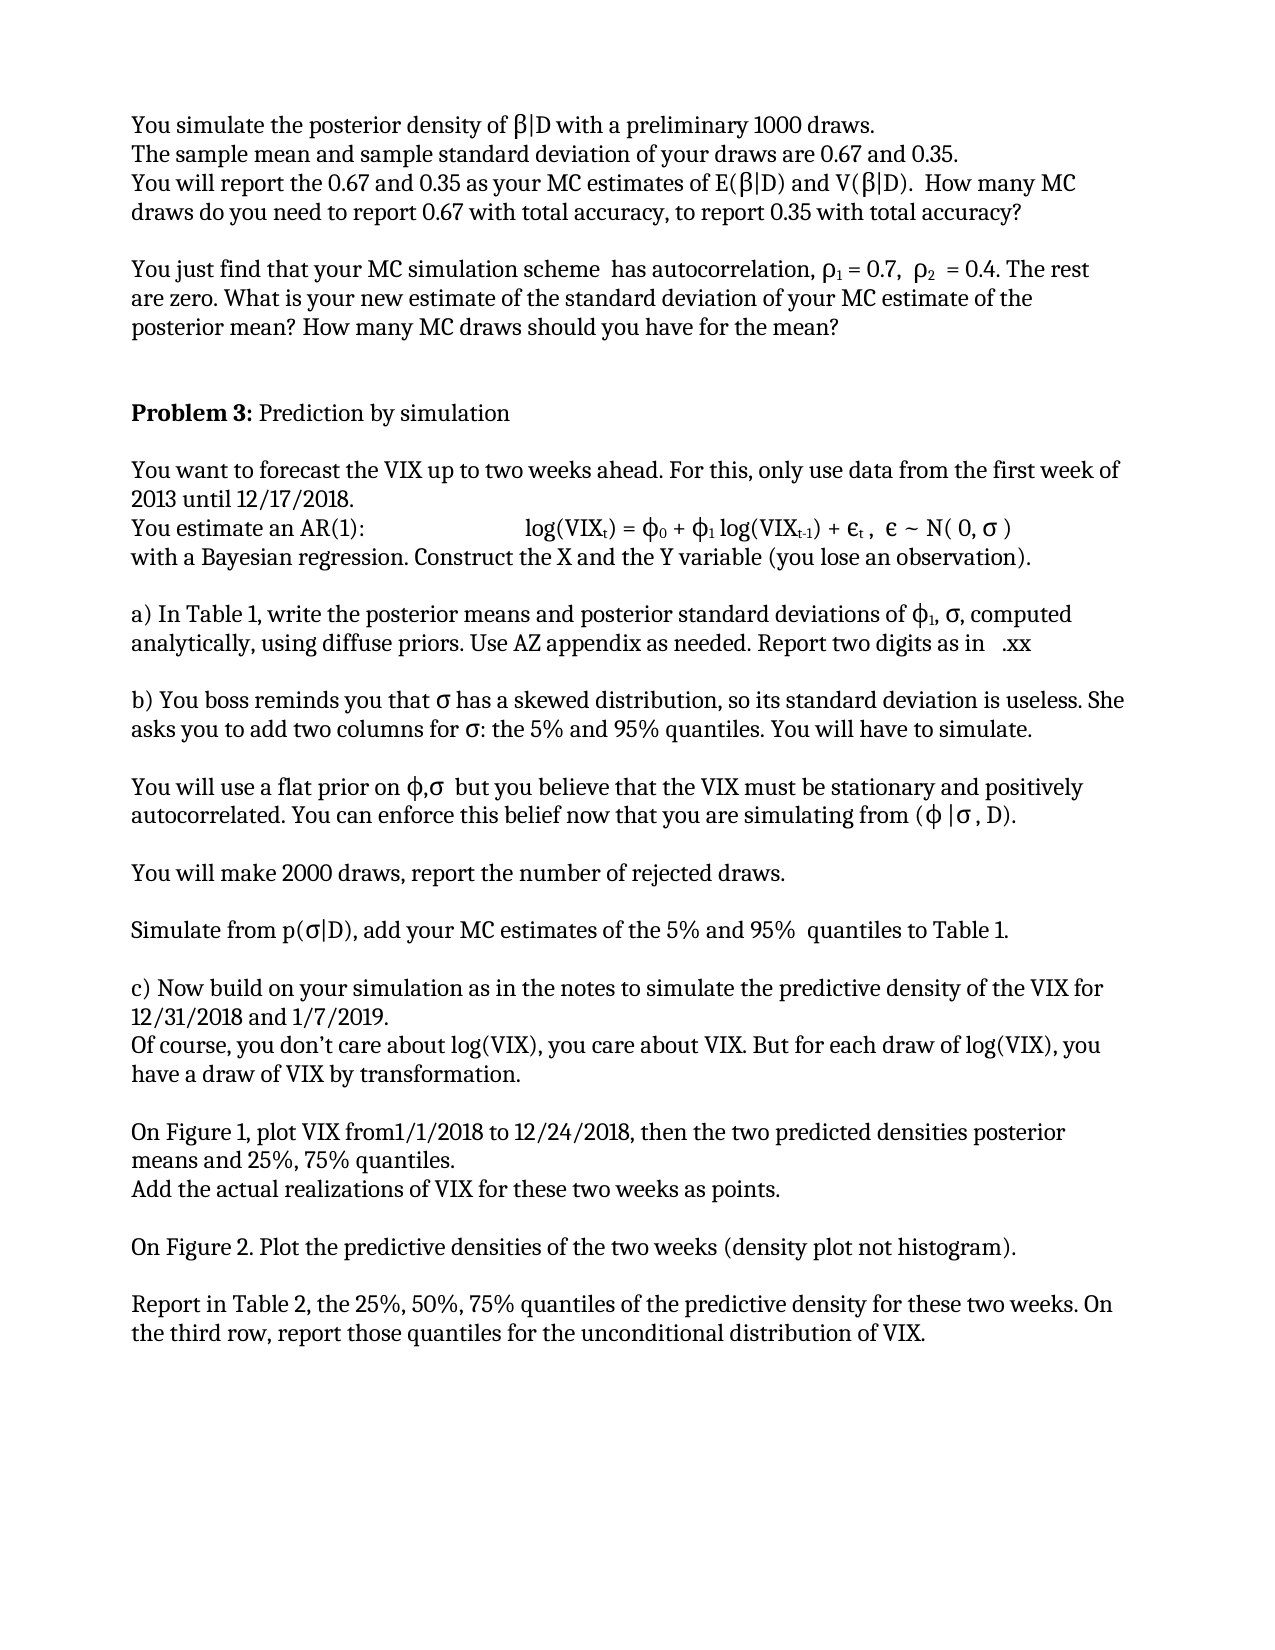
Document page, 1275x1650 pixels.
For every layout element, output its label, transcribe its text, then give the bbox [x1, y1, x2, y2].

text Simulate from p(σ|D), add your MC estimates of the 5% and 95% quantiles to Table 1. [131, 916, 1125, 945]
text You will make 2000 draws, report the number of rejected draws. [131, 859, 1125, 887]
text c) Now build on your simulation as in the notes to simulate the predictive density of the VIX for 12/31/2018 and 1/7/2019. [131, 974, 1125, 1031]
text with a Bayesian regression. Construct the X and the Y variable (you lose an observation). [131, 542, 1125, 571]
text Problem 3: Prediction by simulation [131, 399, 1125, 427]
text You want to forecast the VIX up to two weeks ahead. For this, only use data from the first week of 2013 until 12/17/2018. [131, 456, 1125, 514]
text a) In Table 1, write the posterior means and posterior standard deviations of ϕ1, σ, computed analytically, using diffuse priors. Use AZ appendix as needed. Report two digits as in .xx [131, 600, 1134, 657]
text On Figure 1, plot VIX from1/1/2018 to 12/24/2018, then the two predicted densities posterior means and 25%, 75% quantiles. [131, 1117, 1125, 1175]
text On Figure 2. Plot the predictive densities of the two weeks (density plot not histogram). [131, 1232, 1125, 1261]
text You will report the 0.67 and 0.35 as your MC estimates of E(β|D) and V(β|D). How many MC draws do you need to report 0.67 with total accuracy, to report 0.35 with total accuracy? [131, 169, 1125, 226]
text Add the actual realizations of VIX for these two weeks as points. [131, 1175, 1125, 1204]
text You just find that your MC simulation scheme has autocorrelation, ρ1 = 0.7, ρ2 = 0.4. The rest are zero. What is your new estimate of the standard deviation of your MC estimate of the posterior mean? How many MC draws should you have for the mean? [131, 255, 1125, 341]
text Report in Table 2, the 25%, 50%, 75% quantiles of the predictive density for these two weeks. On the third row, report those quantiles for the unconditional distribution of VIX. [131, 1290, 1125, 1347]
text Of course, you don’t care about log(VIX), you care about VIX. But for each draw of log(VIX), you have a draw of VIX by transformation. [131, 1031, 1125, 1089]
text You estimate an AR(1): log(VIXt) = ϕ0 + ϕ1 log(VIXt-1) + ϵt , ϵ ~ N( 0, σ ) [131, 514, 1125, 542]
text The sample mean and sample standard deviation of your draws are 0.67 and 0.35. [131, 140, 1125, 169]
text b) You boss reminds you that σ has a skewed distribution, so its standard deviation is useless. She asks you to add two columns for σ: the 5% and 95% quantiles. You will have to simulate. [131, 686, 1125, 744]
text You will use a flat prior on ϕ,σ but you believe that the VIX must be stationary and positively autocorrelated. You can enforce this belief now that you are simulating from (ϕ |σ , D). [131, 772, 1125, 830]
text You simulate the posterior density of β|D with a preliminary 1000 draws. [131, 111, 1125, 140]
